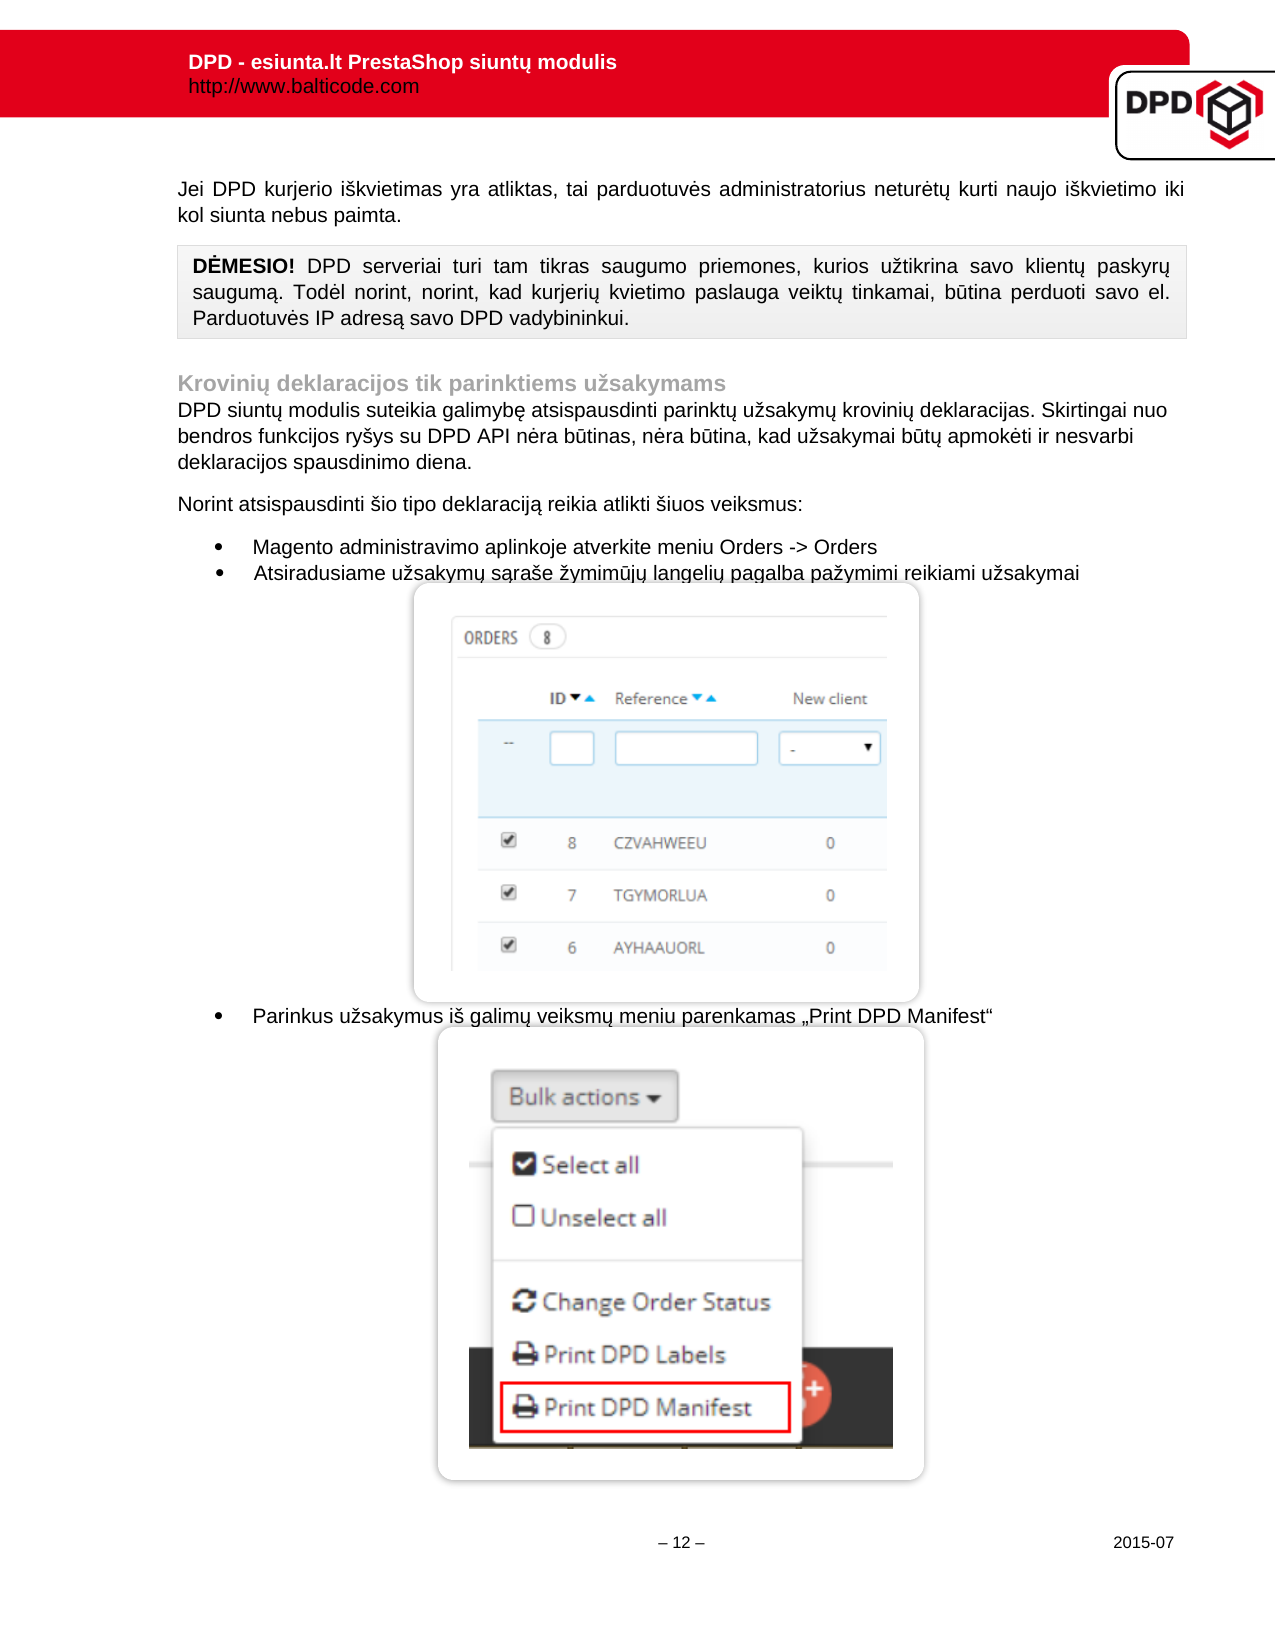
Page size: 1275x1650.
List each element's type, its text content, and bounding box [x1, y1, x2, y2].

list Magento administravimo aplinkoje atverkite meniu Orders -> Orders [215, 534, 1186, 559]
text DPD siuntų modulis suteikia galimybę atsispausdinti parinktų užsakymų krovinių deklaracijas. Skirtingai nuo bendros funkcijos ryšys su DPD API nėra būtinas, nėra būtina, kad užsakymai būtų apmokėti ir nesvarbi deklaracijos spausdinimo diena. [177, 398, 1186, 473]
picture [445, 615, 887, 971]
subtitle Krovinių deklaracijos tik parinktiems užsakymams [177, 369, 1186, 396]
text Jei DPD kurjerio iškvietimas yra atliktas, tai parduotuvės administratorius neturėtų kurti naujo iškvietimo iki kol siunta nebus paimta. [177, 177, 1186, 227]
list Parinkus užsakymus iš galimų veiksmų meniu parenkamas „Print DPD Manifest“ [215, 1004, 1186, 1028]
picture [469, 1058, 893, 1449]
text Norint atsispausdinti šio tipo deklaraciją reikia atlikti šiuos veiksmus: [177, 492, 1186, 516]
